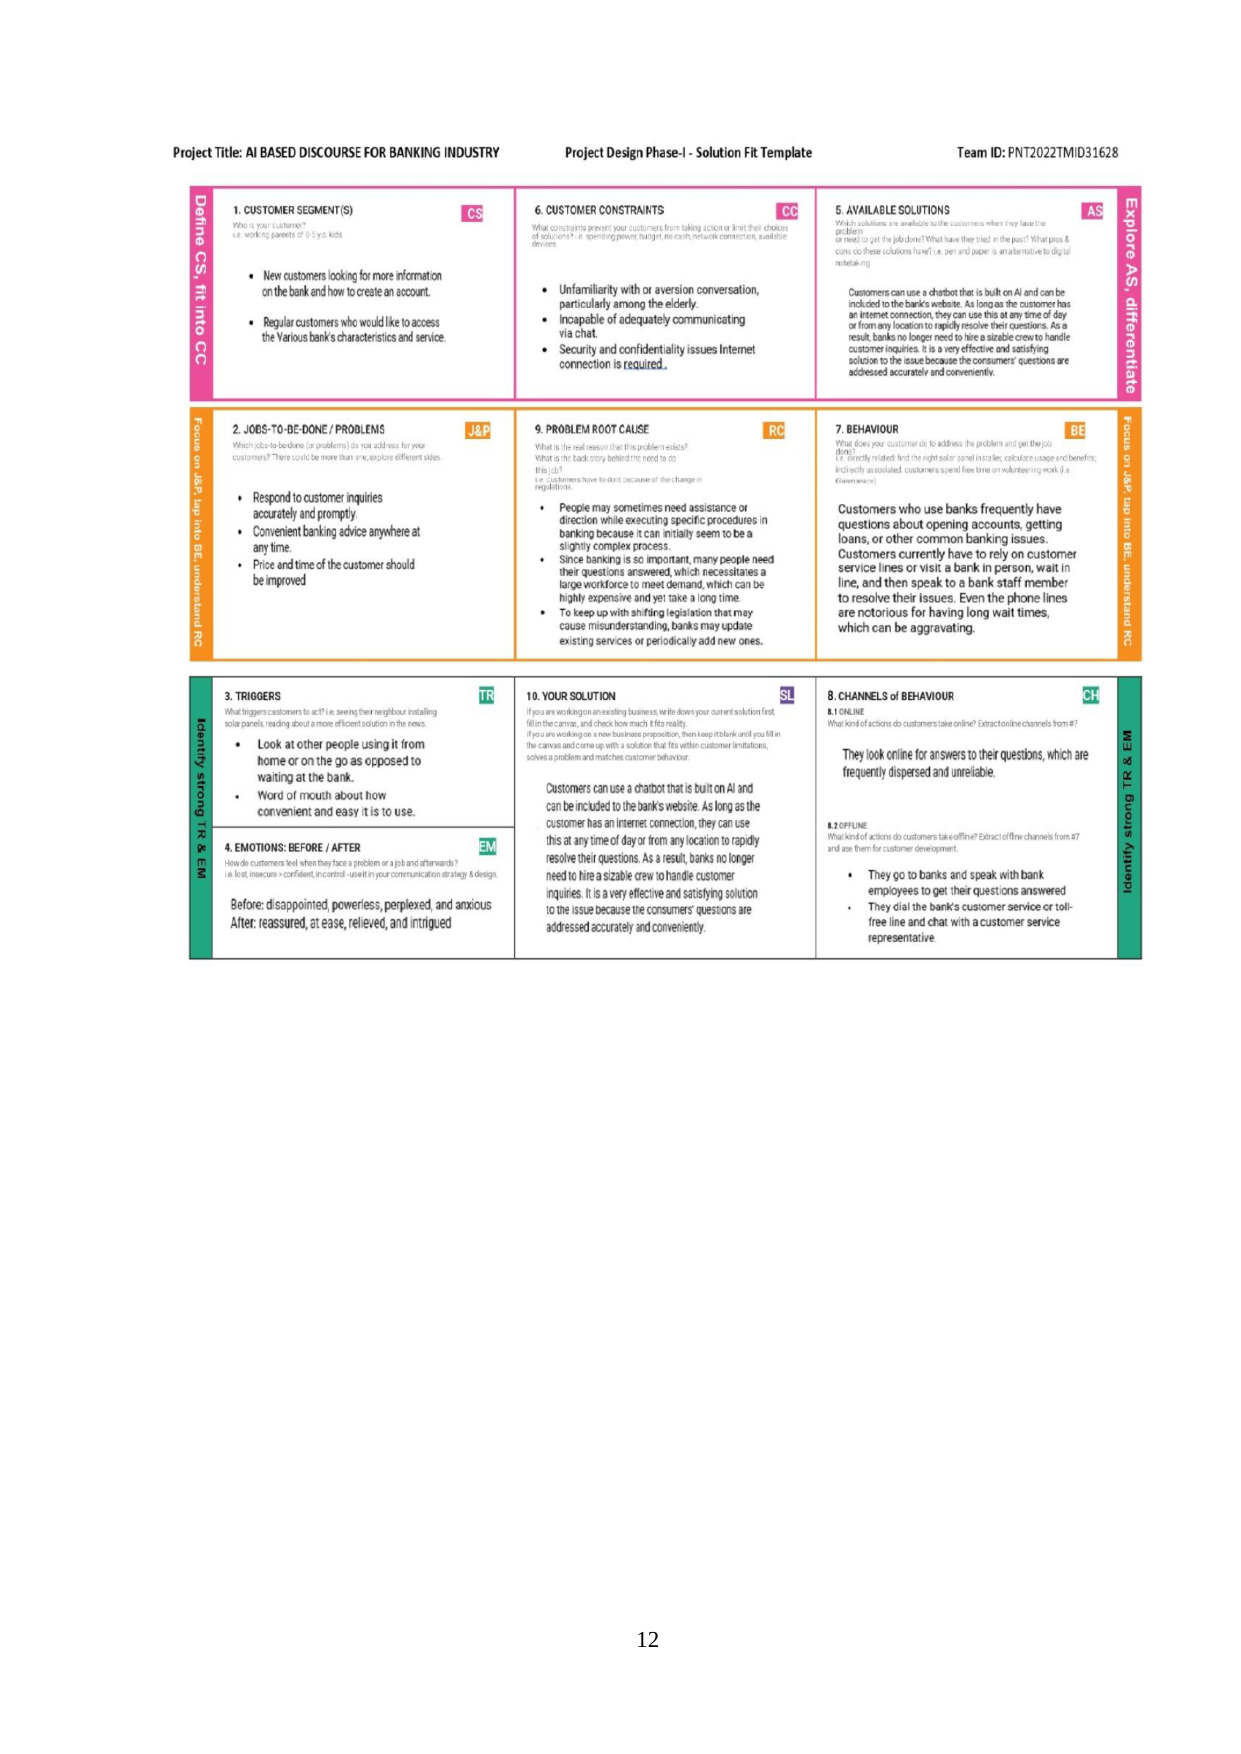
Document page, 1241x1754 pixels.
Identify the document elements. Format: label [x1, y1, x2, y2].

picture [123, 137, 1199, 992]
